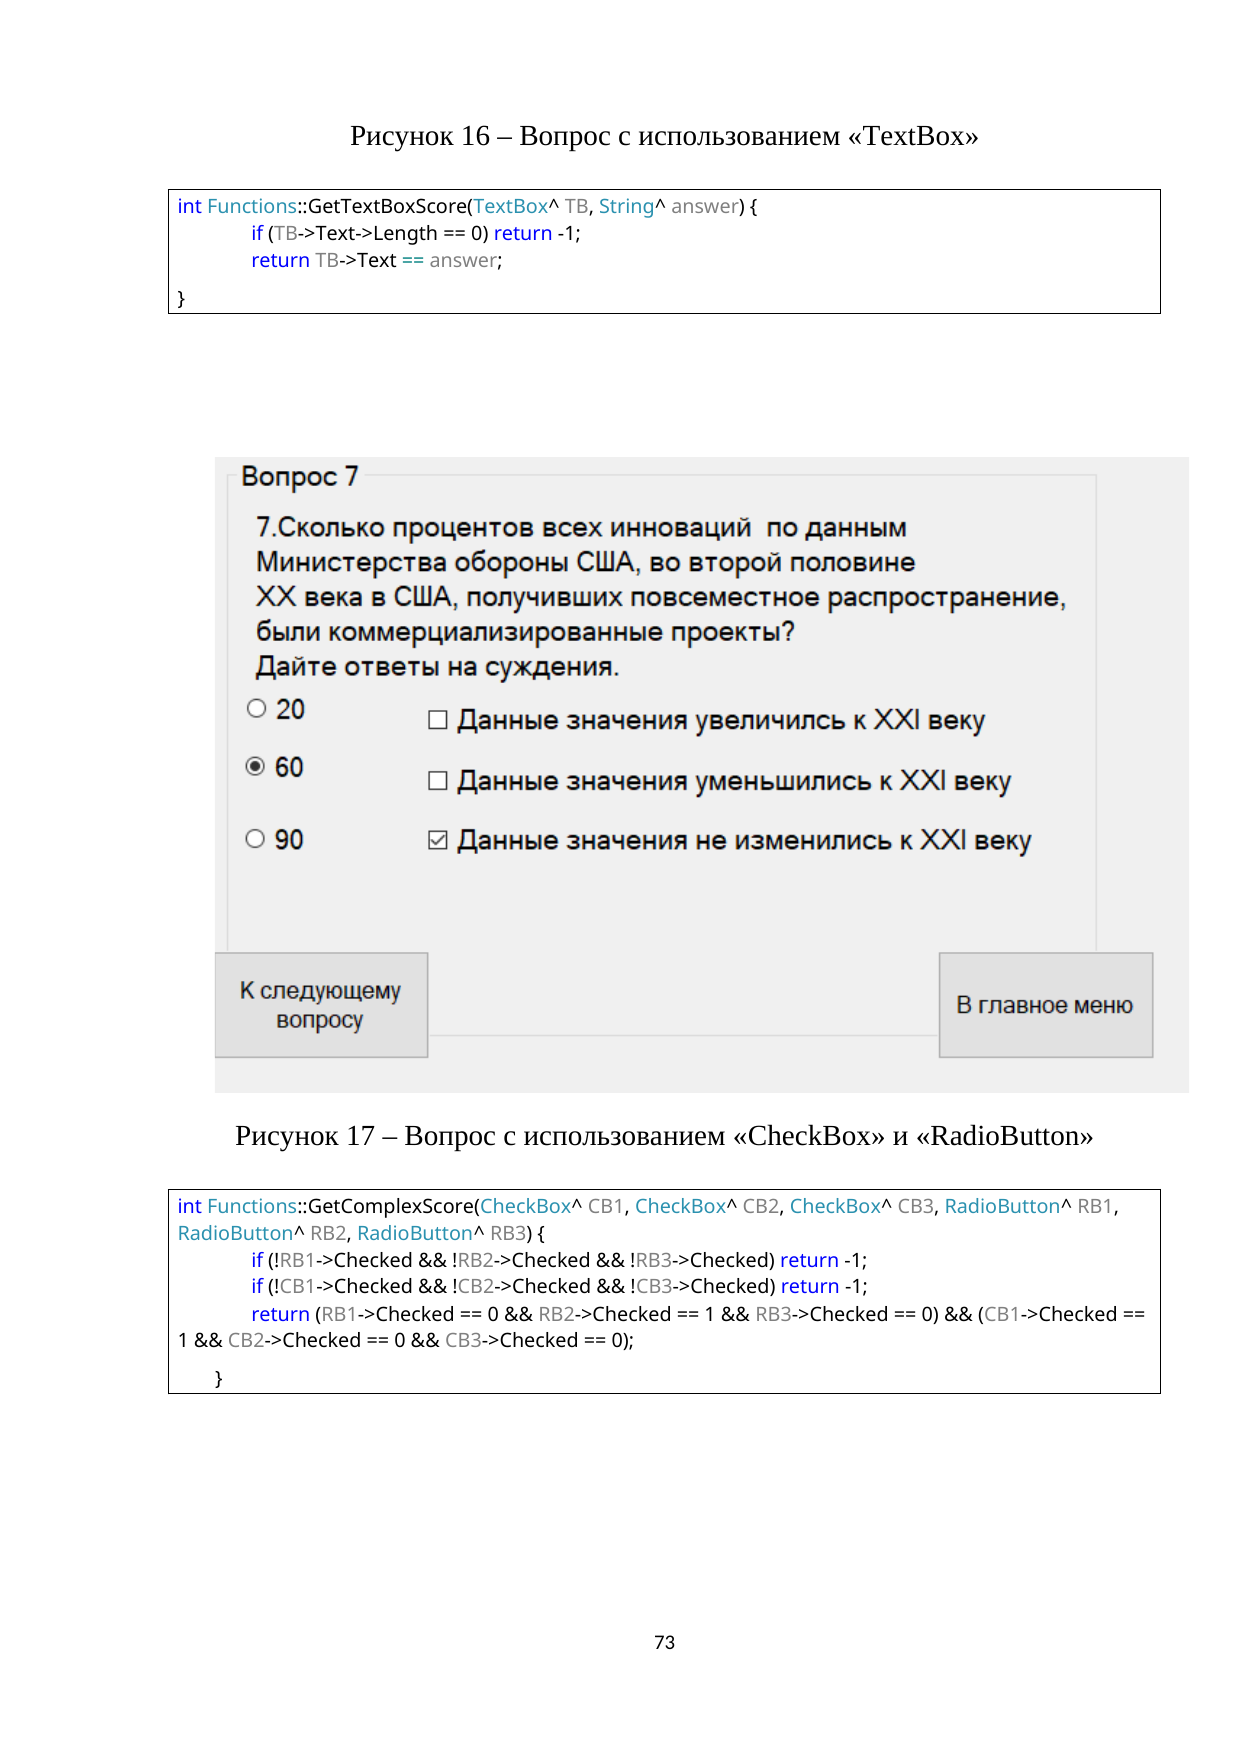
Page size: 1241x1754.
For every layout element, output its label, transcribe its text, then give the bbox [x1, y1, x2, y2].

text } [169, 1361, 1160, 1393]
text if (!CB1->Checked && !CB2->Checked && !CB3->Checked) return -1; [177, 1273, 1152, 1300]
text } [169, 281, 1160, 313]
text if (TB->Text->Length == 0) return -1; [177, 219, 1152, 246]
text return (RB1->Checked == 0 && RB2->Checked == 1 && RB3->Checked == 0) && (CB1->Checked == 1 && CB2->Checked == 0 && CB3->Checked == 0); [177, 1300, 1152, 1354]
text if (!RB1->Checked && !RB2->Checked && !RB3->Checked) return -1; [177, 1246, 1152, 1273]
text Рисунок 17 – Вопрос с использованием «CheckBox» и «RadioButton» [177, 1118, 1152, 1151]
text Рисунок 16 – Вопрос с использованием «TextBox» [177, 118, 1152, 152]
picture [214, 457, 1190, 1093]
text return TB->Text == answer; [177, 246, 1152, 273]
text int Functions::GetComplexScore(CheckBox^ CB1, CheckBox^ CB2, CheckBox^ CB3, RadioButton^ RB1, RadioButton^ RB2, RadioButton^ RB3) { [169, 1190, 1160, 1246]
text int Functions::GetTextBoxScore(TextBox^ TB, String^ answer) { [169, 190, 1160, 219]
